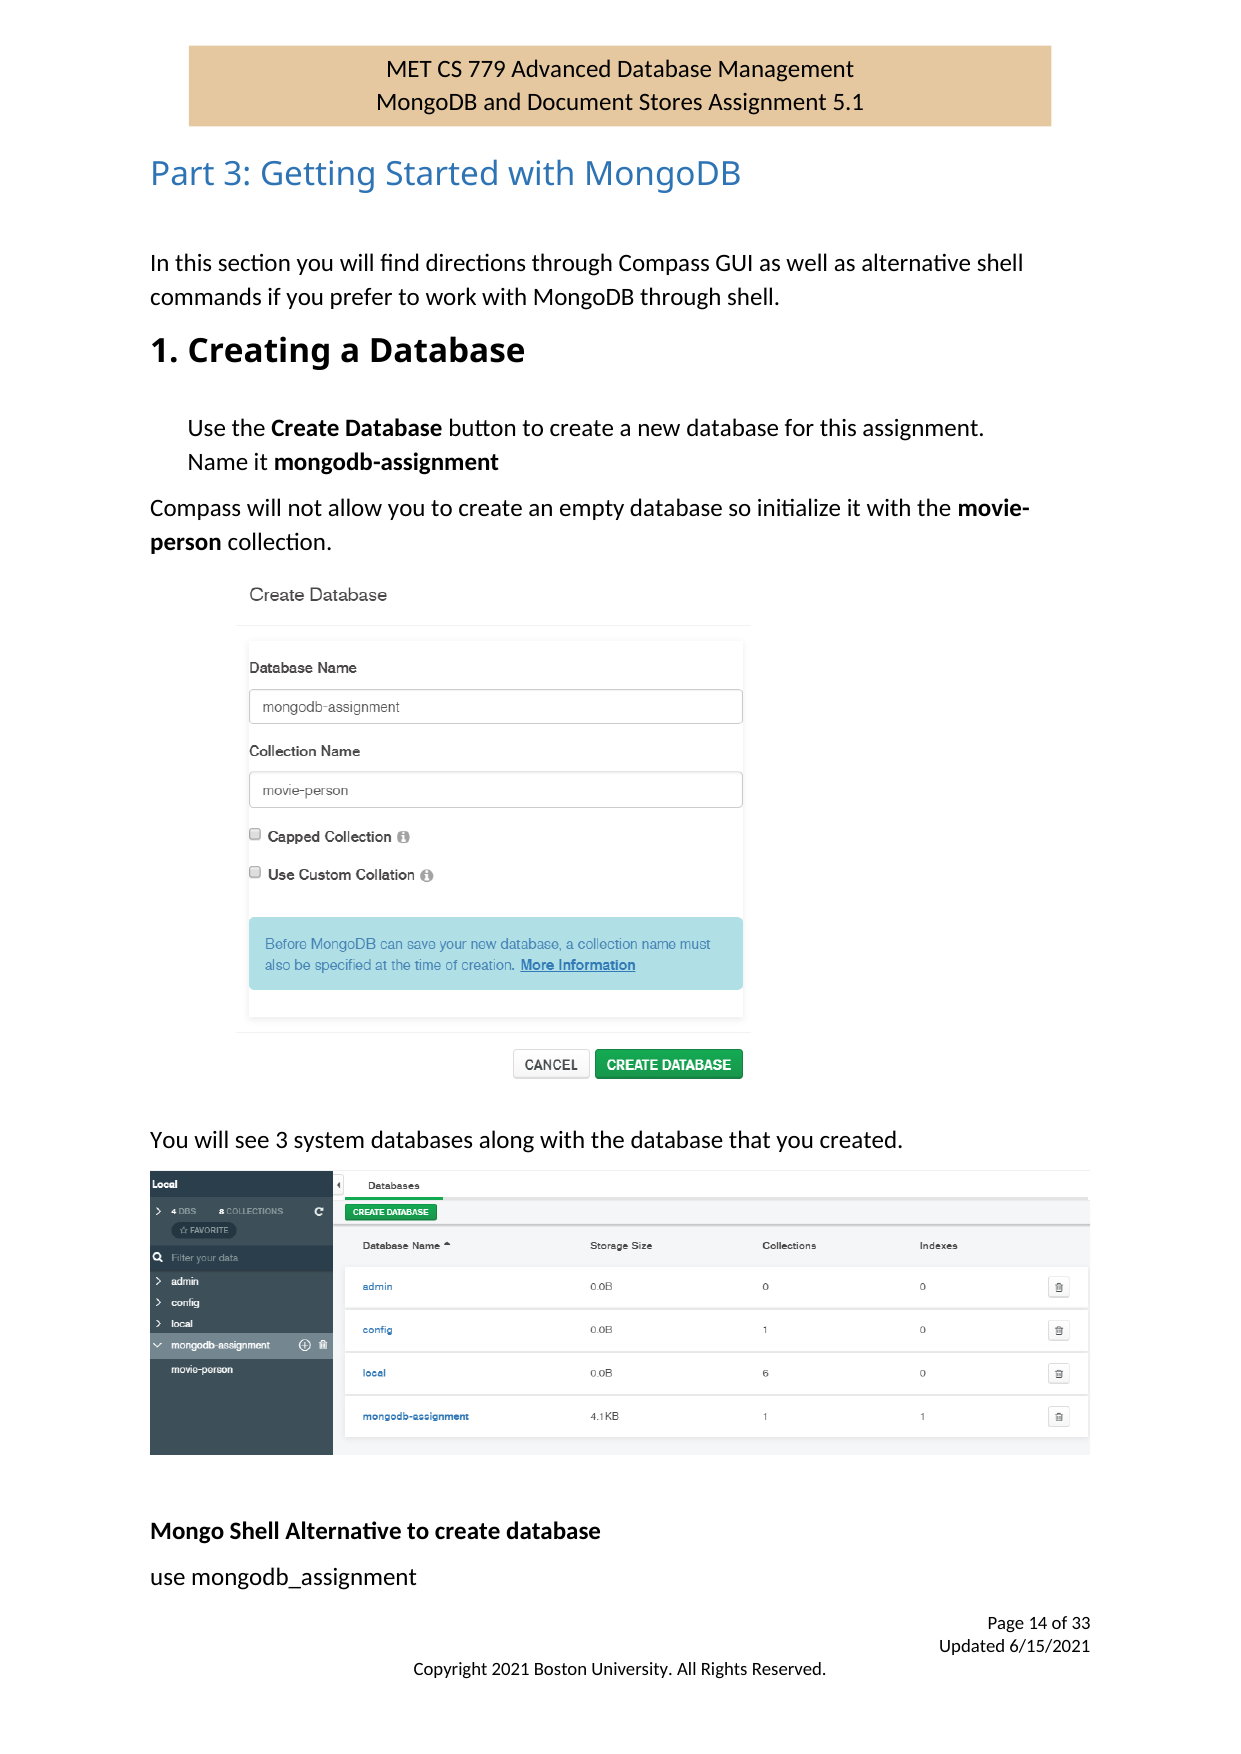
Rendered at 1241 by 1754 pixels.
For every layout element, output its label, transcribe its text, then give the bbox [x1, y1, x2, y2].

text You will see 3 system databases along with the database that you created. [150, 1124, 1090, 1155]
text use mongodb_assignment [150, 1561, 1090, 1592]
list Name it mongodb-assignment [187, 446, 1090, 477]
text Compass will not allow you to create an empty database so initialize it with the movie-person collection. [150, 492, 1090, 556]
subtitle Part 3: Getting Started with MongoDB [150, 150, 1090, 195]
list Use the Create Database button to create a new database for this assignment. [187, 412, 1090, 443]
picture [235, 571, 751, 1091]
text In this section you will find directions through Compass GUI as well as alternative shell commands if you prefer to work with MongoDB through shell. [150, 247, 1090, 311]
picture [150, 1170, 1091, 1455]
subtitle Creating a Database [150, 327, 1090, 372]
text Mongo Shell Alternative to create database [150, 1515, 1090, 1546]
